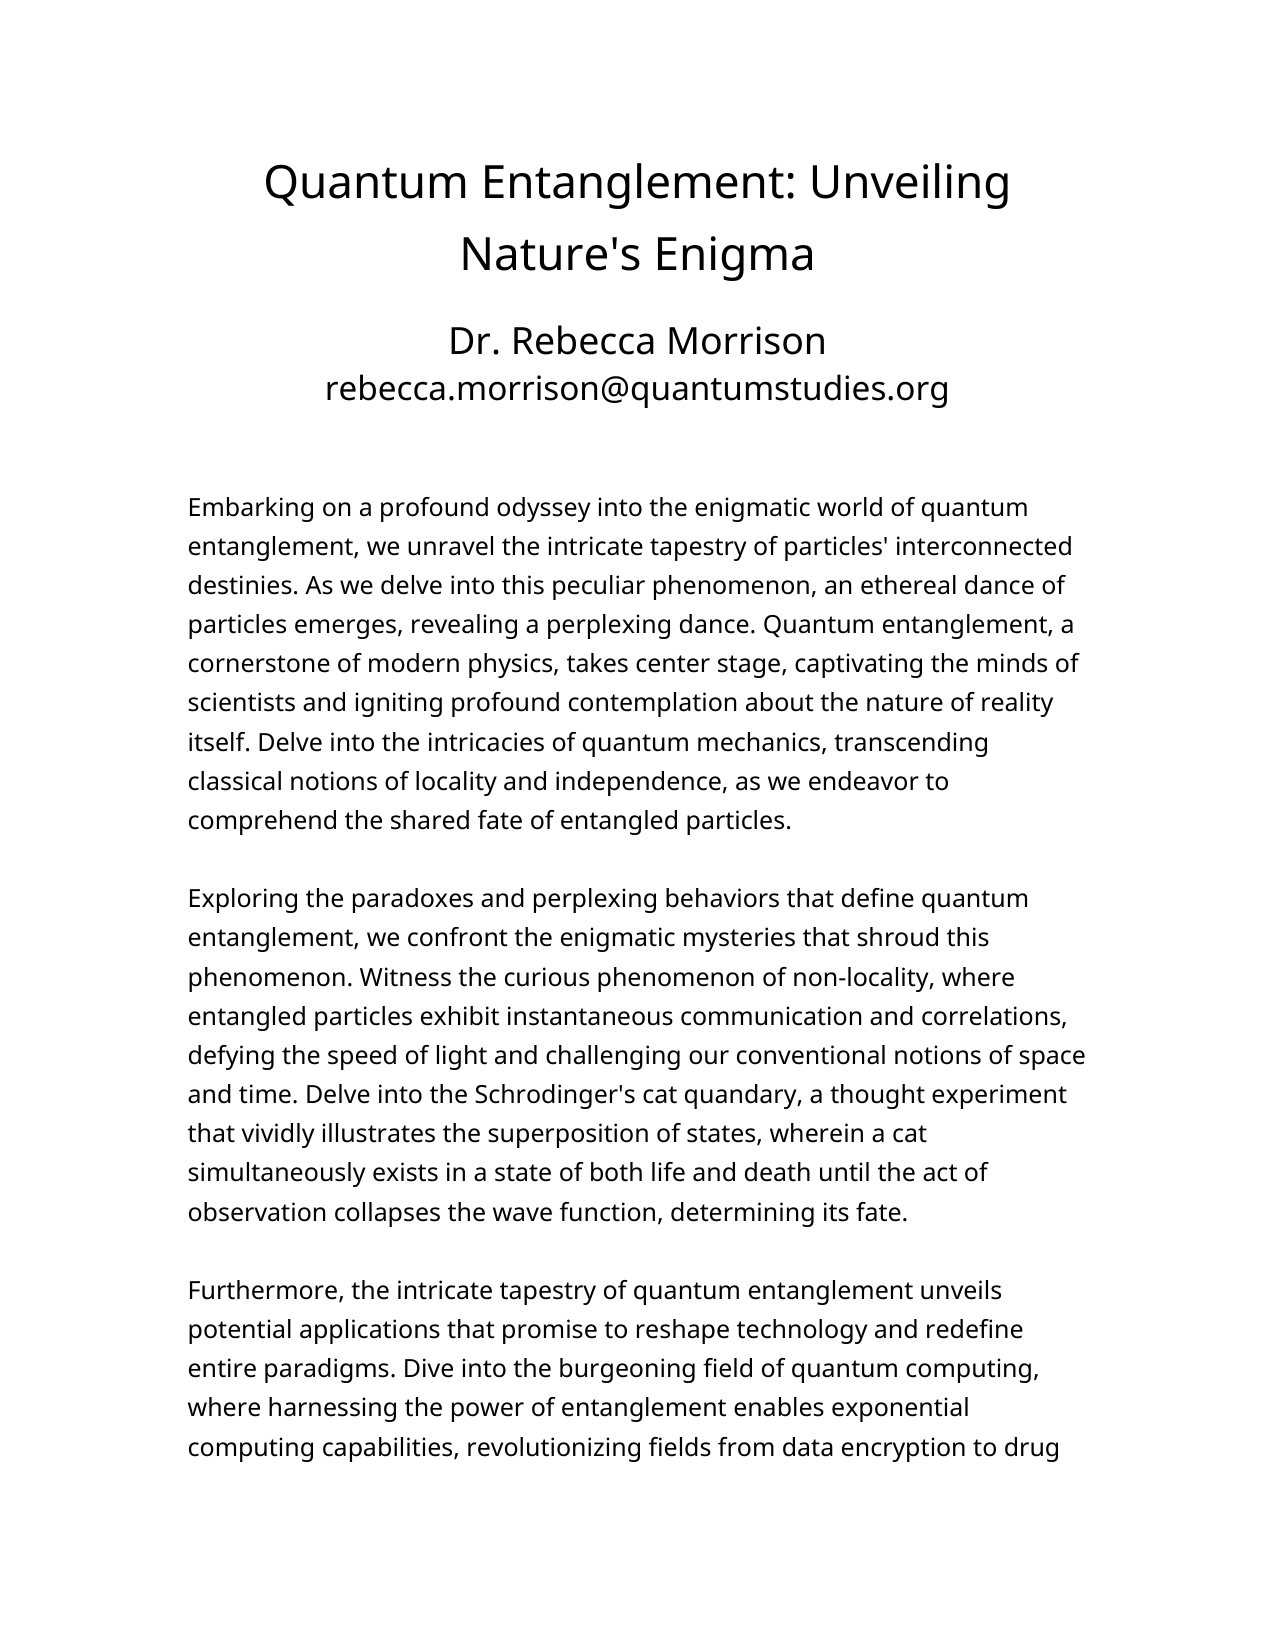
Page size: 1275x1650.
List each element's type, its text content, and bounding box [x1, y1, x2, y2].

text Dr. Rebecca Morrison [187, 314, 1087, 365]
text rebecca.morrison@quantumstudies.org [187, 365, 1087, 411]
text Quantum Entanglement: Unveiling Nature's Enigma [187, 150, 1087, 284]
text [187, 489, 1087, 1463]
